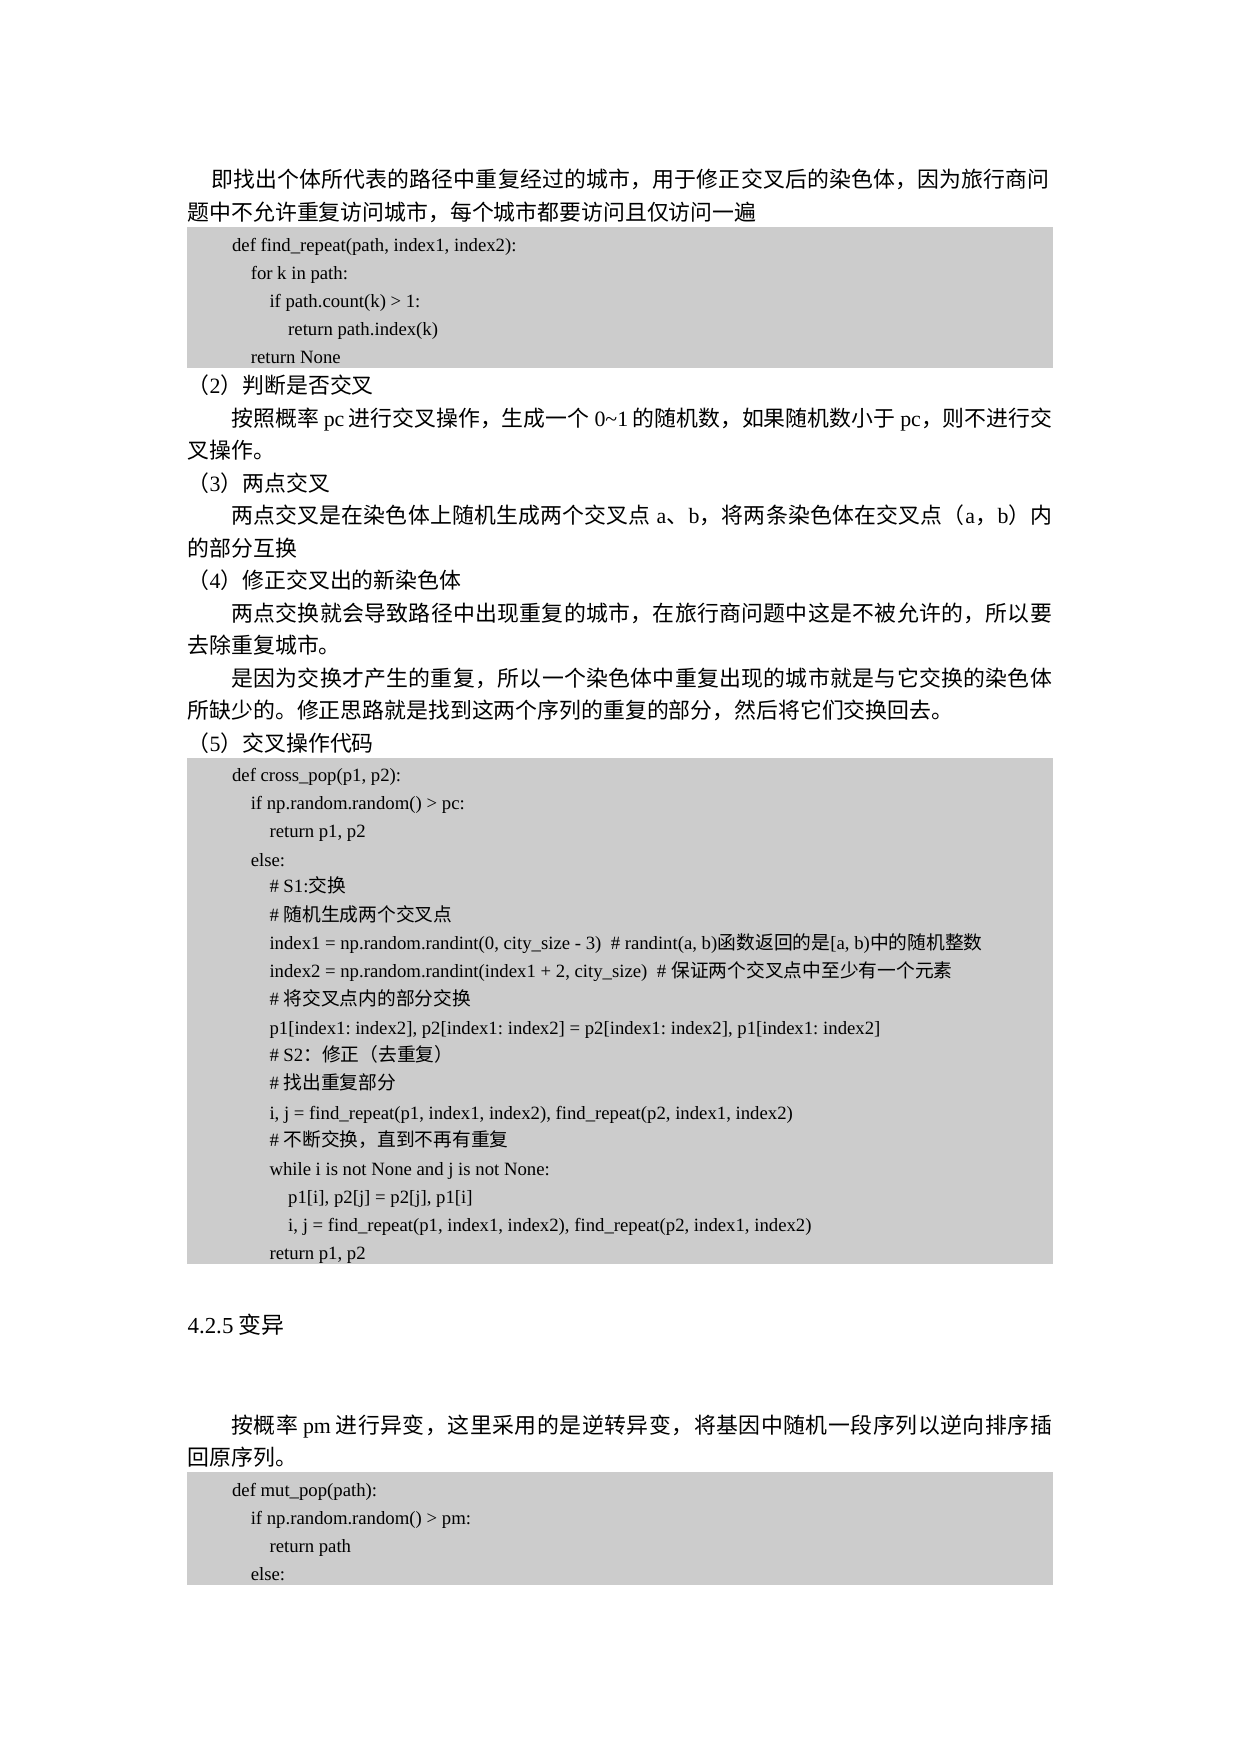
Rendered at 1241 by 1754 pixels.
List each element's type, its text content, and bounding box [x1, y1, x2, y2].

subtitle 4.2.5变异 [187, 1291, 1053, 1356]
text if np.random.random() > pm: [187, 1500, 1053, 1528]
text else: [187, 1557, 1053, 1585]
text （2）判断是否交叉 [187, 368, 1053, 400]
text def find_repeat(path, index1, index2): [187, 227, 1053, 255]
text （4）修正交叉出的新染色体 [187, 563, 1053, 595]
text # 将交叉点内的部分交换 [187, 983, 1053, 1011]
text （5）交叉操作代码 [187, 725, 1053, 758]
text return p1, p2 [187, 1236, 1053, 1264]
text 按照概率pc进行交叉操作，生成一个0~1的随机数，如果随机数小于pc，则不进行交叉操作。 [187, 400, 1053, 465]
text if path.count(k) > 1: [187, 283, 1053, 311]
text （3）两点交叉 [187, 465, 1053, 498]
text # 不断交换，直到不再有重复 [187, 1123, 1053, 1151]
text p1[index1: index2], p2[index1: index2] = p2[index1: index2], p1[index1: index2] [187, 1011, 1053, 1039]
text return p1, p2 [187, 814, 1053, 842]
text # 找出重复部分 [187, 1067, 1053, 1095]
text # 随机生成两个交叉点 [187, 898, 1053, 926]
text if np.random.random() > pc: [187, 786, 1053, 814]
text return None [187, 339, 1053, 368]
text p1[i], p2[j] = p2[j], p1[i] [187, 1179, 1053, 1208]
text return path [187, 1528, 1053, 1557]
text 两点交换就会导致路径中出现重复的城市，在旅行商问题中这是不被允许的，所以要去除重复城市。 [187, 595, 1053, 660]
text index1 = np.random.randint(0, city_size - 3) # randint(a, b)函数返回的是[a, b)中的随机整数 [187, 926, 1053, 954]
text return path.index(k) [187, 311, 1053, 339]
text else: [187, 842, 1053, 870]
text i, j = find_repeat(p1, index1, index2), find_repeat(p2, index1, index2) [187, 1208, 1053, 1236]
text i, j = find_repeat(p1, index1, index2), find_repeat(p2, index1, index2) [187, 1095, 1053, 1123]
text while i is not None and j is not None: [187, 1151, 1053, 1179]
text 是因为交换才产生的重复，所以一个染色体中重复出现的城市就是与它交换的染色体所缺少的。修正思路就是找到这两个序列的重复的部分，然后将它们交换回去。 [187, 660, 1053, 725]
text for k in path: [187, 255, 1053, 283]
text 按概率pm进行异变，这里采用的是逆转异变，将基因中随机一段序列以逆向排序插回原序列。 [187, 1407, 1053, 1472]
text def mut_pop(path): [187, 1472, 1053, 1500]
text # S1:交换 [187, 870, 1053, 898]
text index2 = np.random.randint(index1 + 2, city_size) # 保证两个交叉点中至少有一个元素 [187, 954, 1053, 983]
text 两点交叉是在染色体上随机生成两个交叉点a、b，将两条染色体在交叉点（a，b）内的部分互换 [187, 498, 1053, 563]
text def cross_pop(p1, p2): [187, 758, 1053, 786]
text # S2：修正（去重复） [187, 1039, 1053, 1067]
text 即找出个体所代表的路径中重复经过的城市，用于修正交叉后的染色体，因为旅行商问题中不允许重复访问城市，每个城市都要访问且仅访问一遍 [187, 162, 1053, 227]
